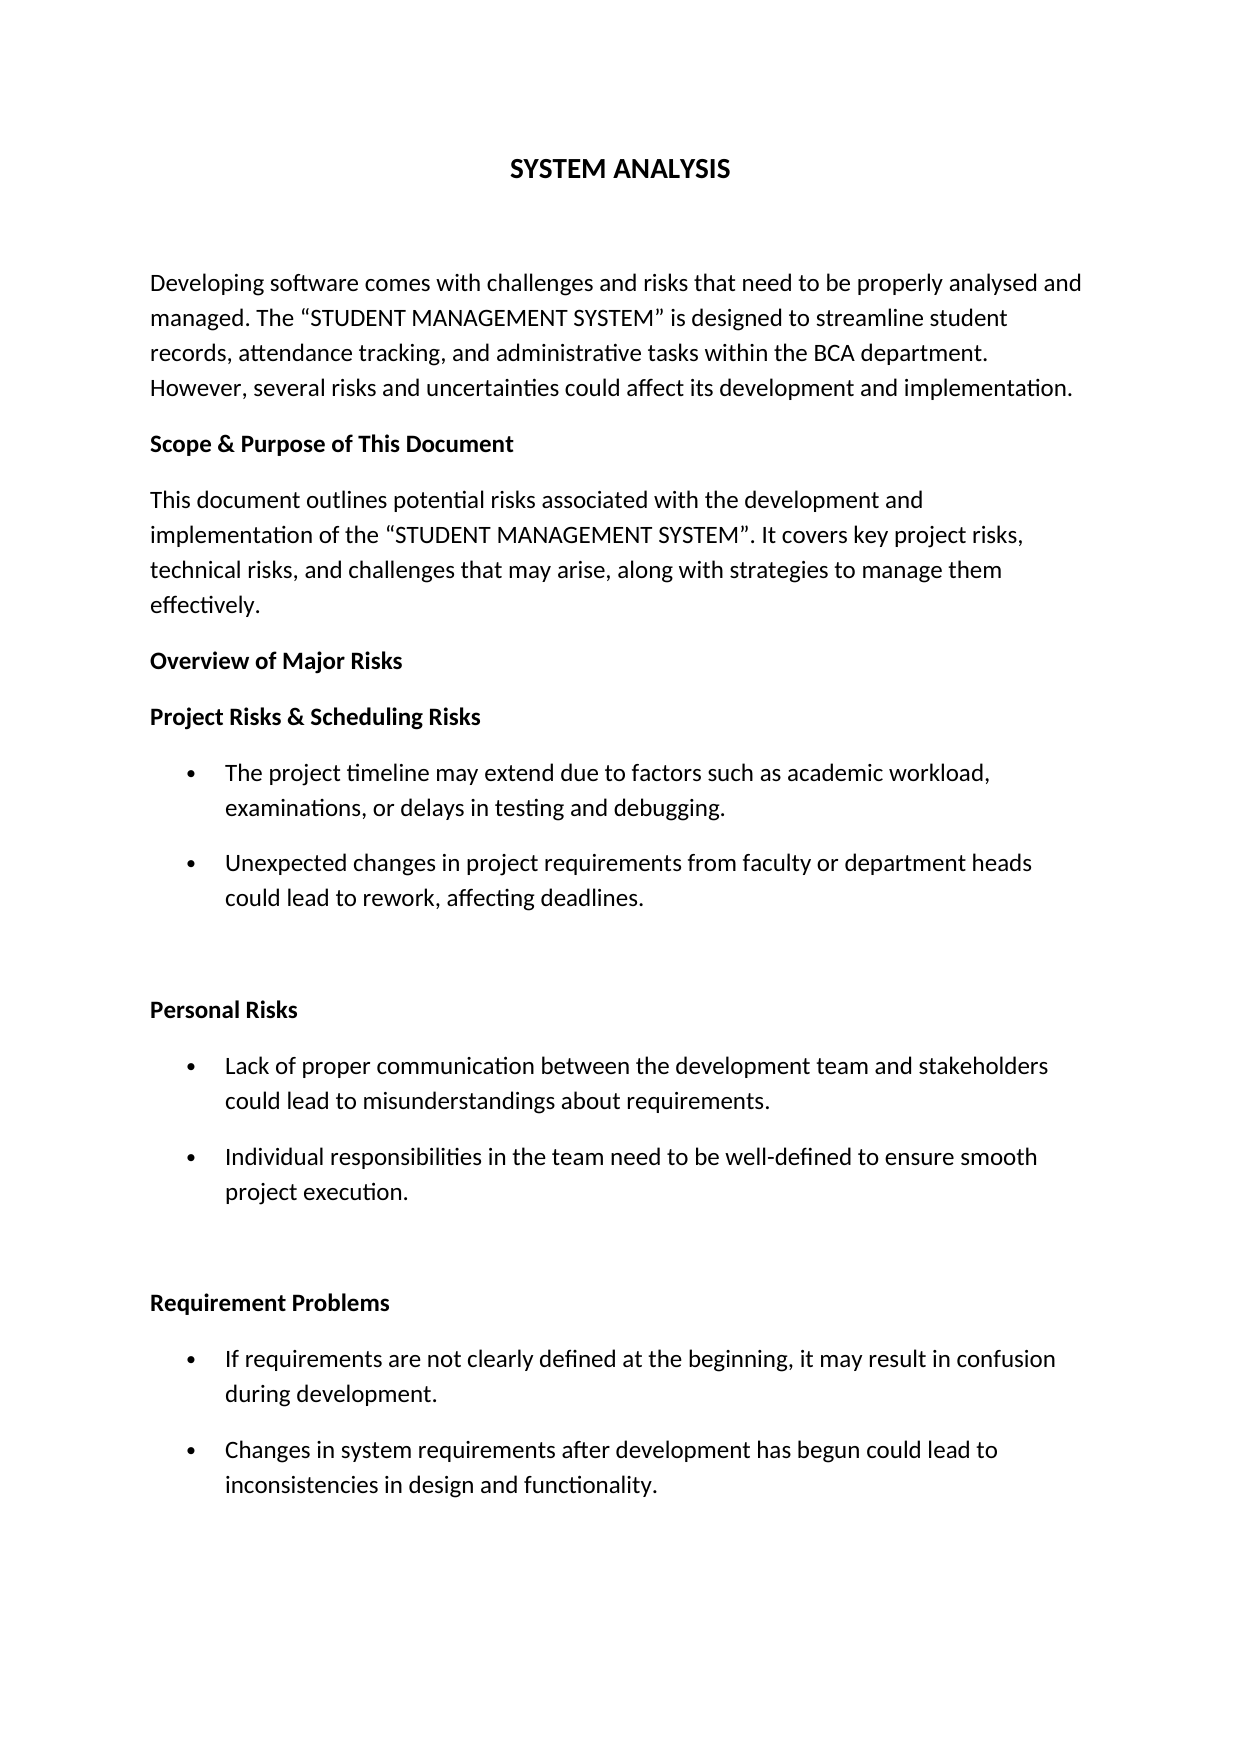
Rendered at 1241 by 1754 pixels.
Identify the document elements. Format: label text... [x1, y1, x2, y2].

text This document outlines potential risks associated with the development and implementation of the “STUDENT MANAGEMENT SYSTEM”. It covers key project risks, technical risks, and challenges that may arise, along with strategies to manage them effectively. [150, 484, 1090, 620]
list Lack of proper communication between the development team and stakeholders could lead to misunderstandings about requirements. [187, 1050, 1090, 1116]
text SYSTEM ANALYSIS [150, 150, 1090, 186]
text Requirement Problems [150, 1288, 1090, 1318]
text Personal Risks [150, 994, 1090, 1025]
list Unexpected changes in project requirements from faculty or department heads could lead to rework, affecting deadlines. [187, 848, 1090, 913]
text Overview of Major Risks [150, 645, 1090, 676]
text Developing software comes with challenges and risks that need to be properly analysed and managed. The “STUDENT MANAGEMENT SYSTEM” is designed to streamline student records, attendance tracking, and administrative tasks within the BCA department. However, several risks and uncertainties could affect its development and implementation. [150, 268, 1090, 403]
list Changes in system requirements after development has begun could lead to inconsistencies in design and functionality. [187, 1434, 1090, 1500]
list The project timeline may extend due to factors such as academic workload, examinations, or delays in testing and debugging. [187, 757, 1090, 822]
list Individual responsibilities in the team need to be well-defined to ensure smooth project execution. [187, 1141, 1090, 1206]
text Scope & Purpose of This Document [150, 428, 1090, 459]
text Project Risks & Scheduling Risks [150, 701, 1090, 731]
list If requirements are not clearly defined at the beginning, it may result in confusion during development. [187, 1343, 1090, 1409]
